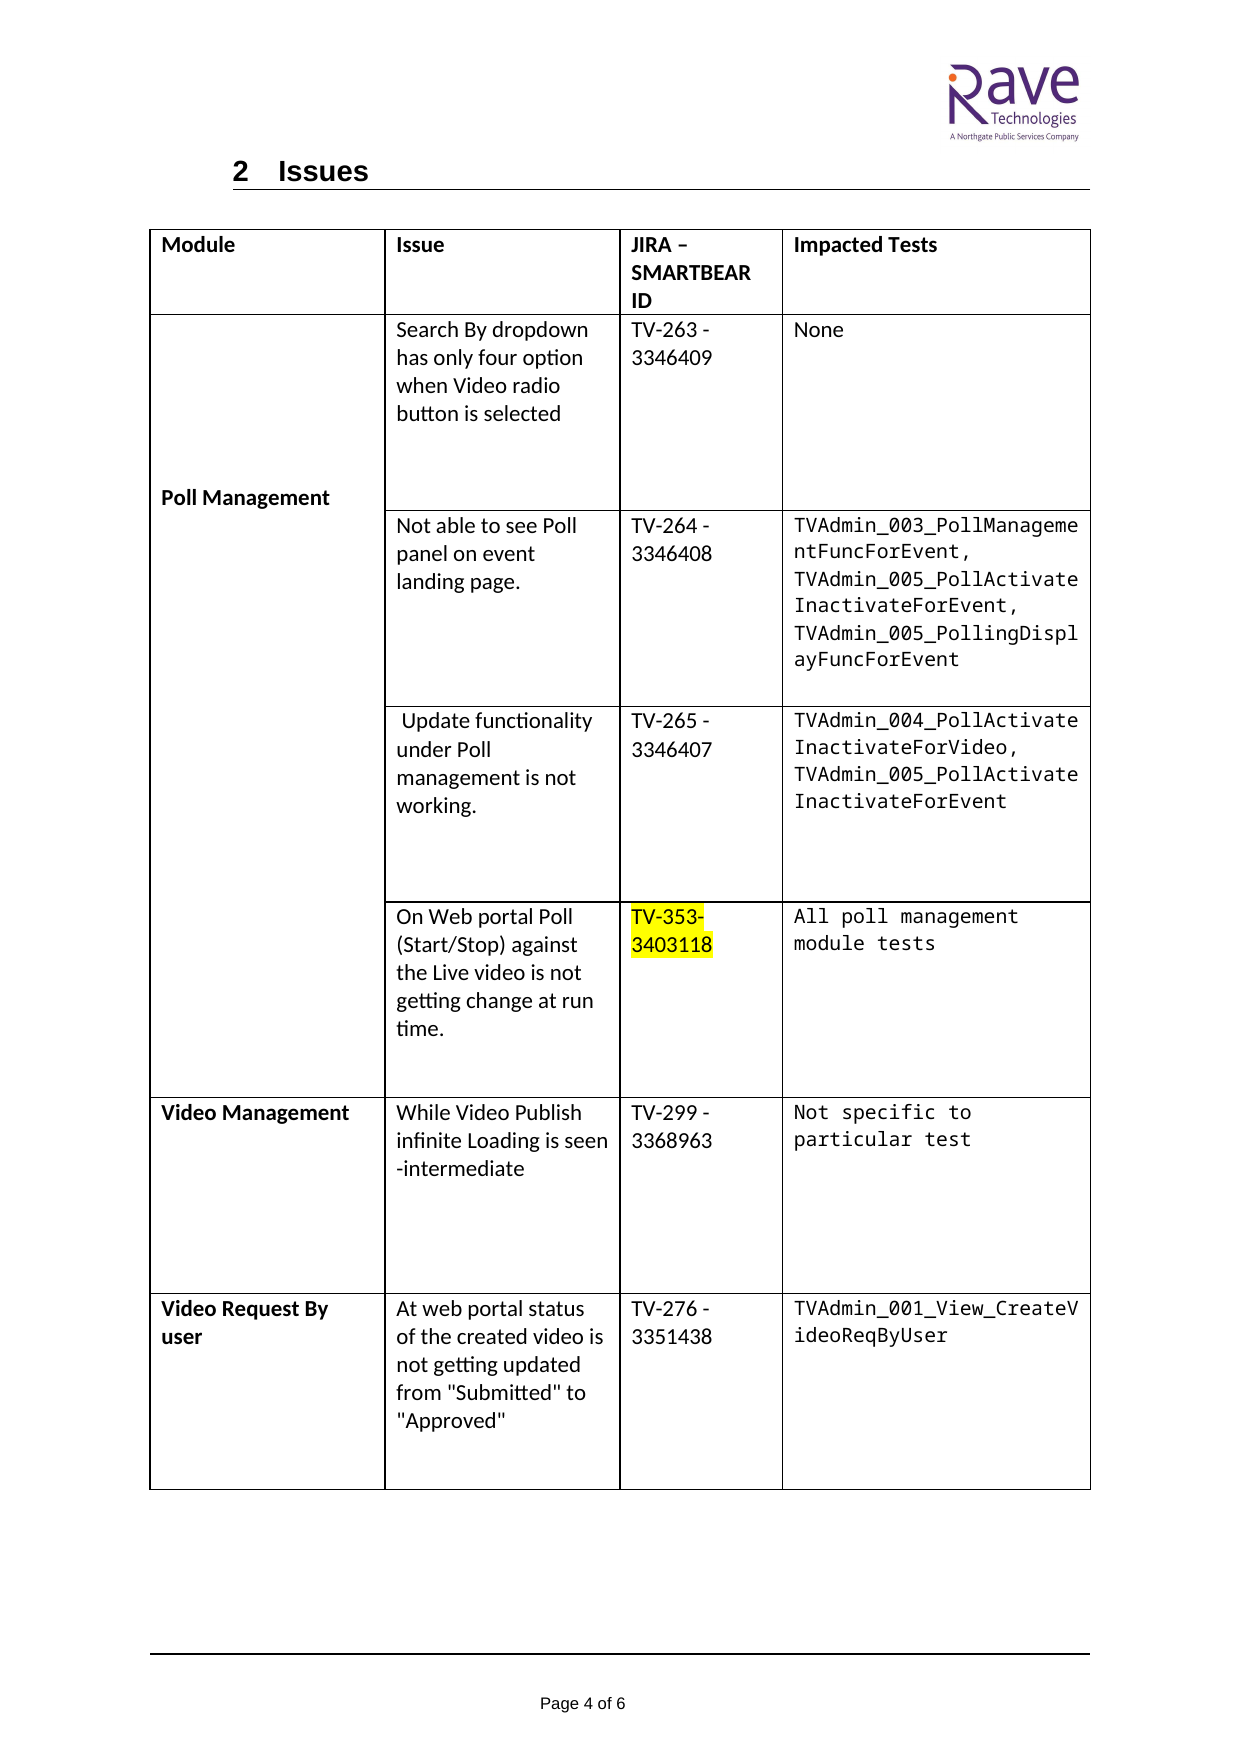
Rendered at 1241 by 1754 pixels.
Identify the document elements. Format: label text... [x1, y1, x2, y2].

table_cell None [783, 315, 1090, 510]
table_cell TV-299 - 3368963 [621, 1098, 782, 1293]
table_cell Update functionality under Poll management is not working. [386, 707, 619, 901]
table_cell TV-265 - 3346407 [621, 707, 782, 901]
table_cell TVAdmin_003_PollManagementFuncForEvent, TVAdmin_005_PollActivateInactivateForEvent, TVAdmin_005_PollingDisplayFuncForEvent [783, 511, 1090, 706]
table_cell Poll Management [151, 315, 384, 1097]
table_cell TV-264 - 3346408 [621, 511, 782, 706]
picture [940, 56, 1091, 154]
table_header Impacted Tests [783, 230, 1090, 314]
table_cell On Web portal Poll (Start/Stop) against the Live video is not getting change at run time. [386, 903, 619, 1097]
table_header Module [151, 230, 384, 314]
subtitle Issues [232, 154, 1090, 190]
table_cell All poll management module tests [783, 903, 1090, 1097]
table_cell Not able to see Poll panel on event landing page. [386, 511, 619, 706]
table_cell Search By dropdown has only four option when Video radio button is selected [386, 315, 619, 510]
table_cell TV-263 - 3346409 [621, 315, 782, 510]
table_cell TV-353- 3403118 [621, 903, 782, 1097]
table_header Issue [386, 230, 619, 314]
table_cell Video Management [151, 1098, 384, 1293]
table_cell Not specific to particular test [783, 1098, 1090, 1293]
table_cell While Video Publish infinite Loading is seen -intermediate [386, 1098, 619, 1293]
table_cell TVAdmin_001_View_CreateVideoReqByUser [783, 1294, 1090, 1489]
table_cell TVAdmin_004_PollActivateInactivateForVideo, TVAdmin_005_PollActivateInactivateForEvent [783, 707, 1090, 901]
table_cell At web portal status of the created video is not getting updated from "Submitted" to "Approved" [386, 1294, 619, 1489]
table_cell Video Request By user [151, 1294, 384, 1489]
table_cell TV-276 - 3351438 [621, 1294, 782, 1489]
table_header JIRA – SMARTBEAR ID [621, 230, 782, 314]
